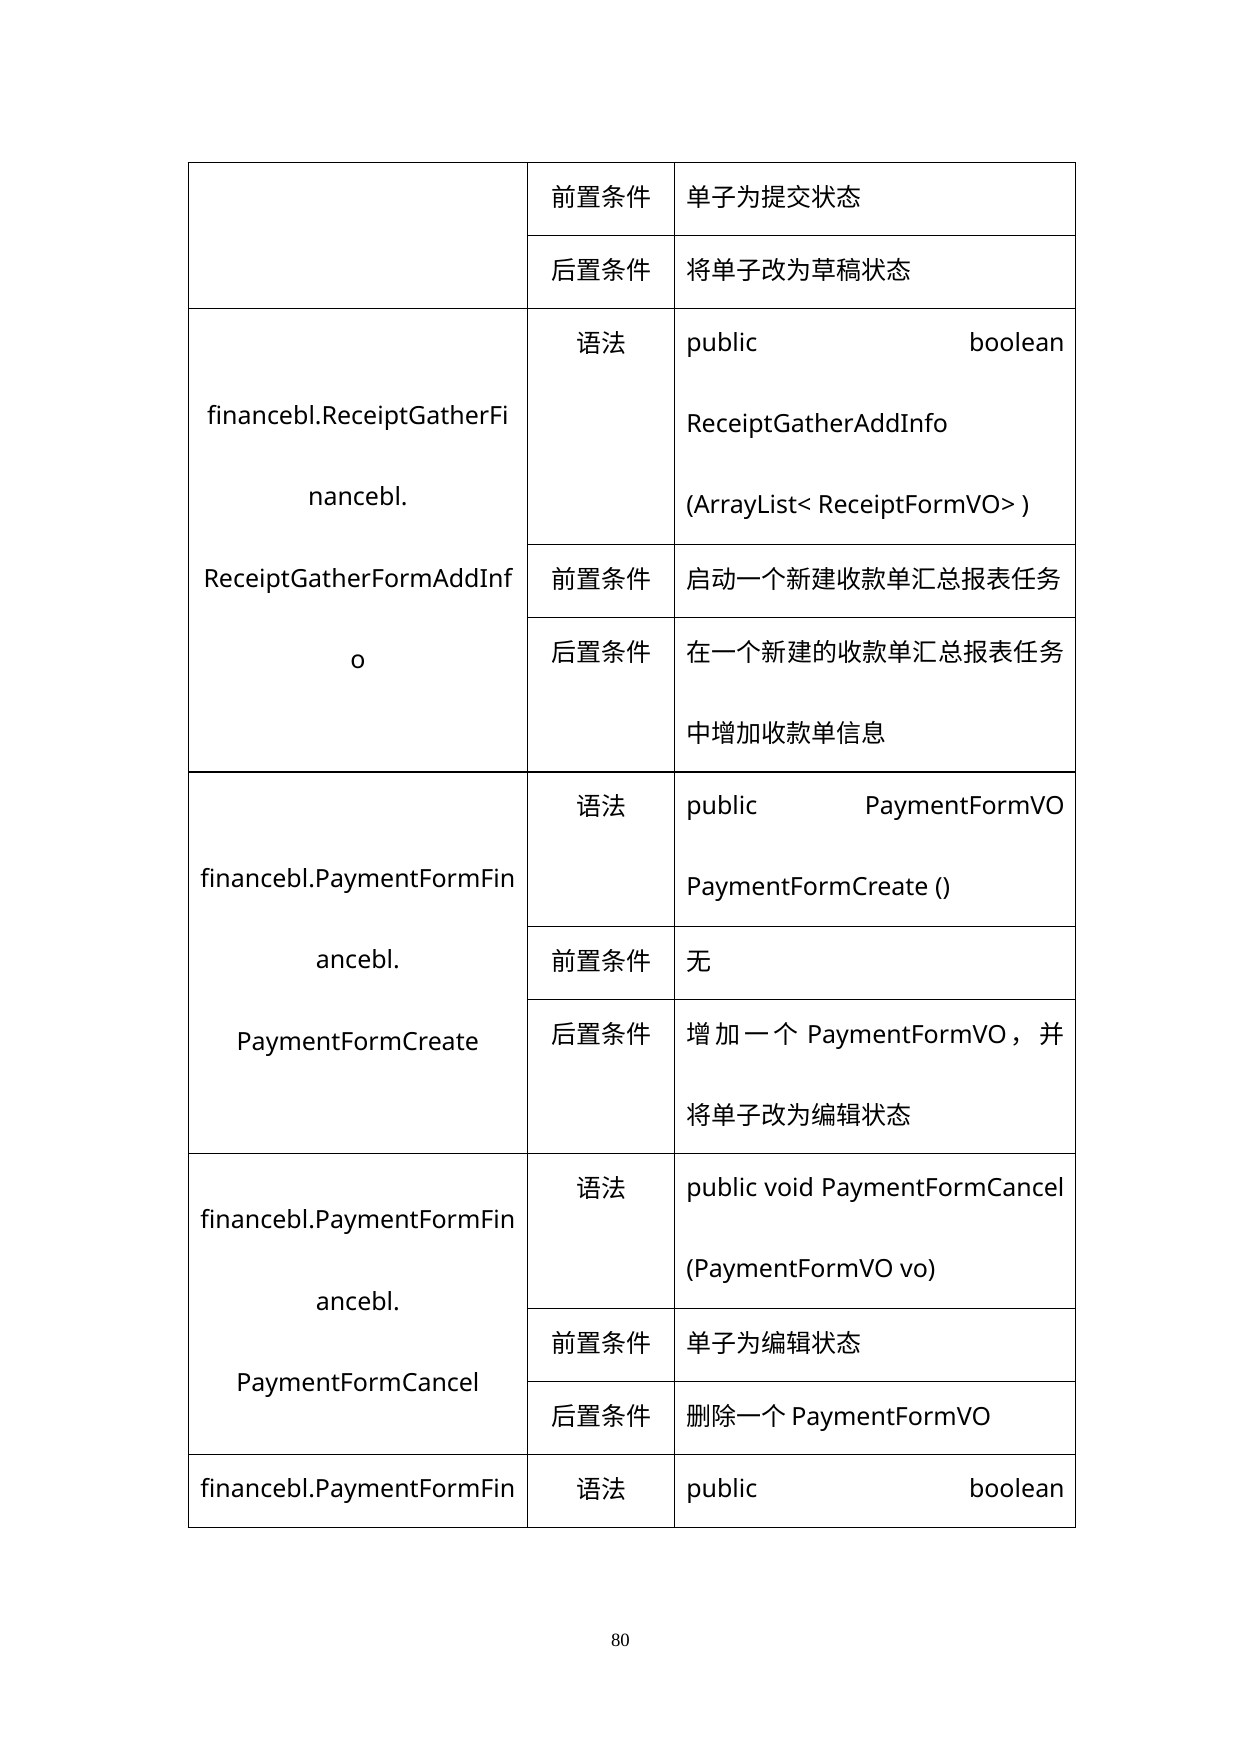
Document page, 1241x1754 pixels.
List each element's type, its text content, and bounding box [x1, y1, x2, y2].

table_cell 增加一个PaymentFormVO，并将单子改为编辑状态 [675, 1000, 1075, 1153]
table_cell 后置条件 [528, 236, 674, 308]
table_cell 在一个新建的收款单汇总报表任务中增加收款单信息 [675, 618, 1075, 771]
table_cell 语法 [528, 773, 674, 926]
table_cell 语法 [528, 1455, 674, 1527]
table_cell 语法 [528, 309, 674, 544]
table_cell 前置条件 [528, 163, 674, 235]
table_cell 后置条件 [528, 1000, 674, 1153]
table_cell financebl.ReceiptGatherFinancebl. ReceiptGatherFormAddInfo [189, 309, 527, 771]
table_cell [189, 1455, 527, 1527]
table_cell 前置条件 [528, 927, 674, 999]
table_cell 无 [675, 927, 1075, 999]
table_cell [675, 1455, 1075, 1527]
table_cell financebl.PaymentFormFinancebl. PaymentFormCreate [189, 773, 527, 1153]
table_cell 语法 [528, 1154, 674, 1308]
table_cell public boolean ReceiptGatherAddInfo (ArrayList< ReceiptFormVO> ) [675, 309, 1075, 544]
table_cell 启动一个新建收款单汇总报表任务 [675, 545, 1075, 617]
table_cell 后置条件 [528, 618, 674, 771]
table_cell public PaymentFormVO PaymentFormCreate () [675, 773, 1075, 926]
table_cell 删除一个PaymentFormVO [675, 1382, 1075, 1454]
table_cell 单子为编辑状态 [675, 1309, 1075, 1381]
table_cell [189, 163, 527, 308]
table_cell 单子为提交状态 [675, 163, 1075, 235]
table_cell 后置条件 [528, 1382, 674, 1454]
table_cell financebl.PaymentFormFinancebl. PaymentFormCancel [189, 1154, 527, 1454]
table_cell 将单子改为草稿状态 [675, 236, 1075, 308]
table_cell 前置条件 [528, 1309, 674, 1381]
table_cell public void PaymentFormCancel (PaymentFormVO vo) [675, 1154, 1075, 1308]
table_cell 前置条件 [528, 545, 674, 617]
